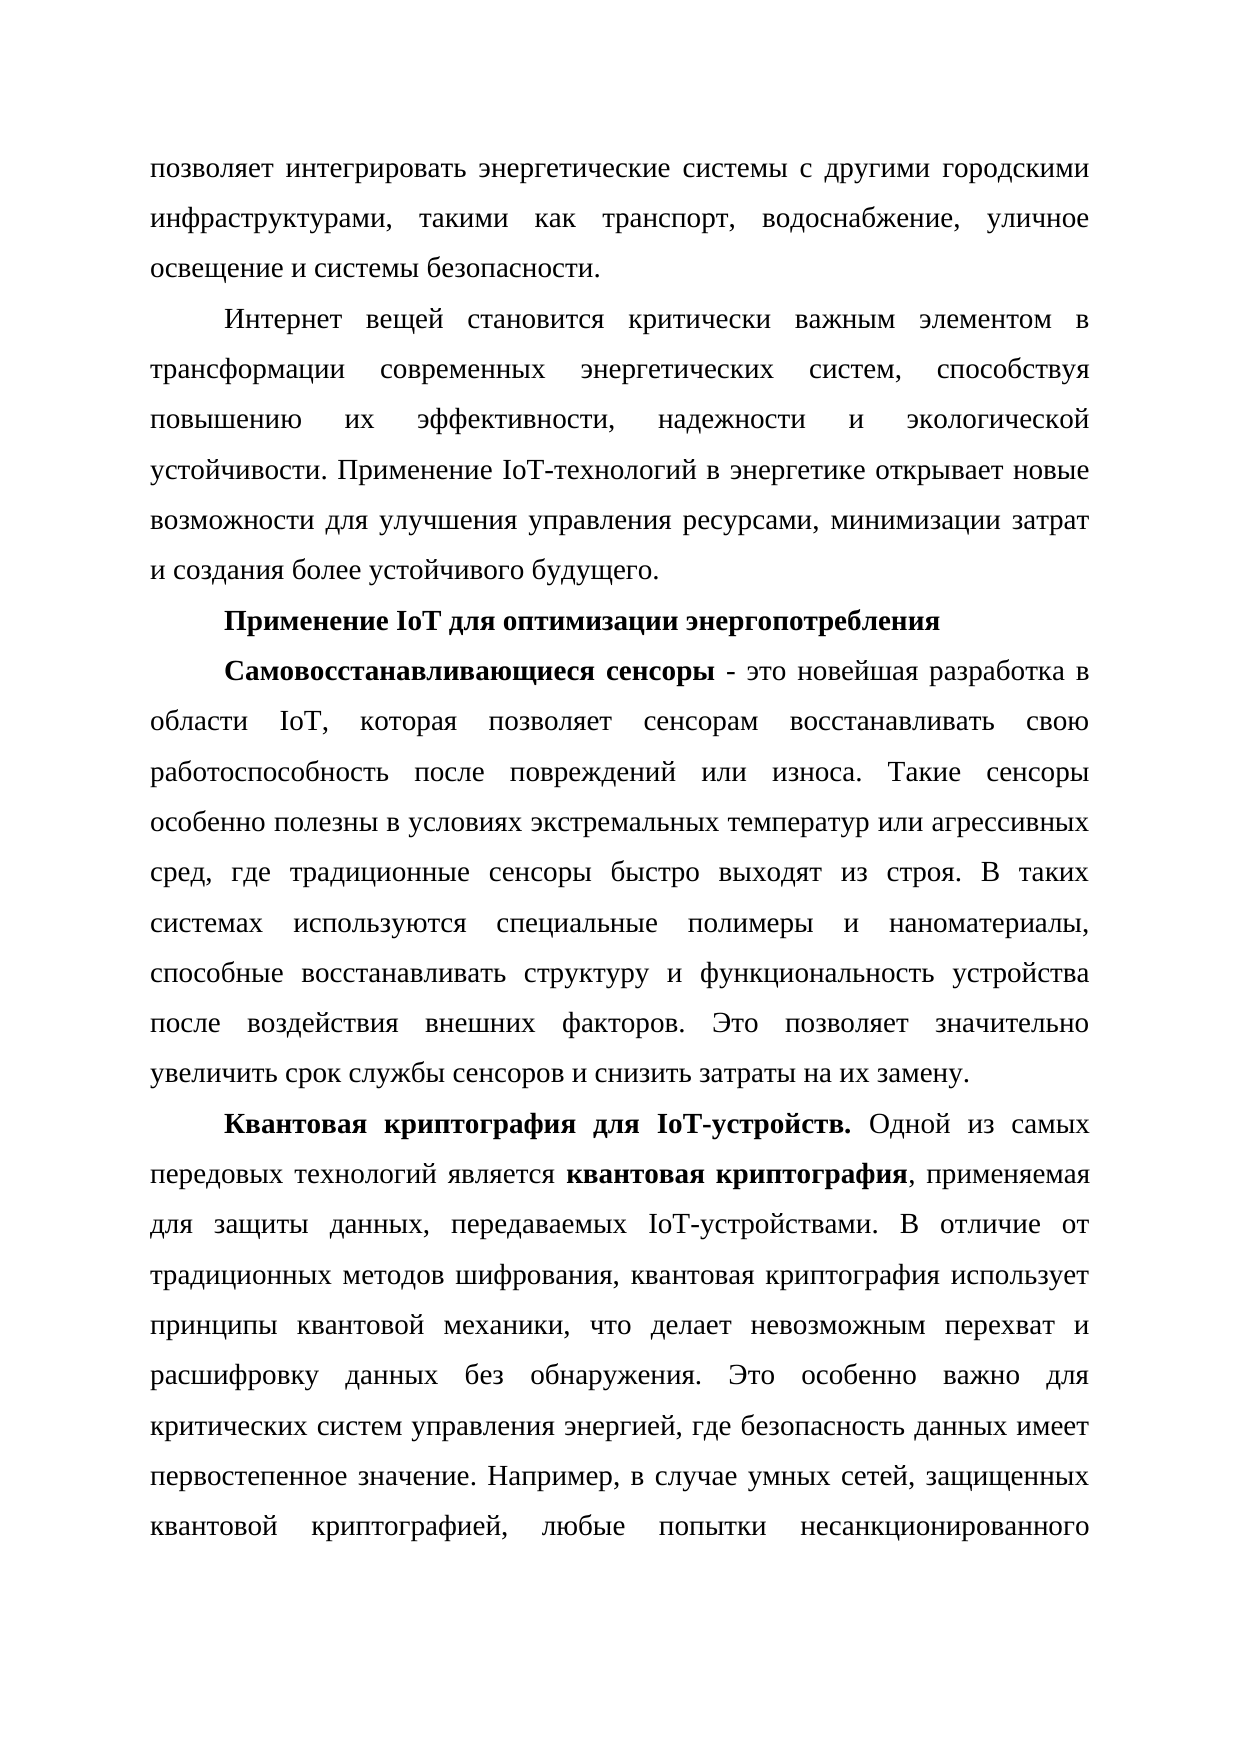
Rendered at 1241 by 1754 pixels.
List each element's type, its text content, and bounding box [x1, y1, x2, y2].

text Интернет вещей становится критически важным элементом в трансформации современных энергетических систем, способствуя повышению их эффективности, надежности и экологической устойчивости. Применение IoT-технологий в энергетике открывает новые возможности для улучшения управления ресурсами, минимизации затрат и создания более устойчивого будущего. [150, 301, 1090, 586]
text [150, 150, 1090, 284]
text Самовосстанавливающиеся сенсоры - это новейшая разработка в области IoT, которая позволяет сенсорам восстанавливать свою работоспособность после повреждений или износа. Такие сенсоры особенно полезны в условиях экстремальных температур или агрессивных сред, где традиционные сенсоры быстро выходят из строя. В таких системах используются специальные полимеры и наноматериалы, способные восстанавливать структуру и функциональность устройства после воздействия внешних факторов. Это позволяет значительно увеличить срок службы сенсоров и снизить затраты на их замену. [150, 653, 1090, 1089]
text Применение IoT для оптимизации энергопотребления [150, 603, 1090, 636]
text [150, 1106, 1090, 1542]
